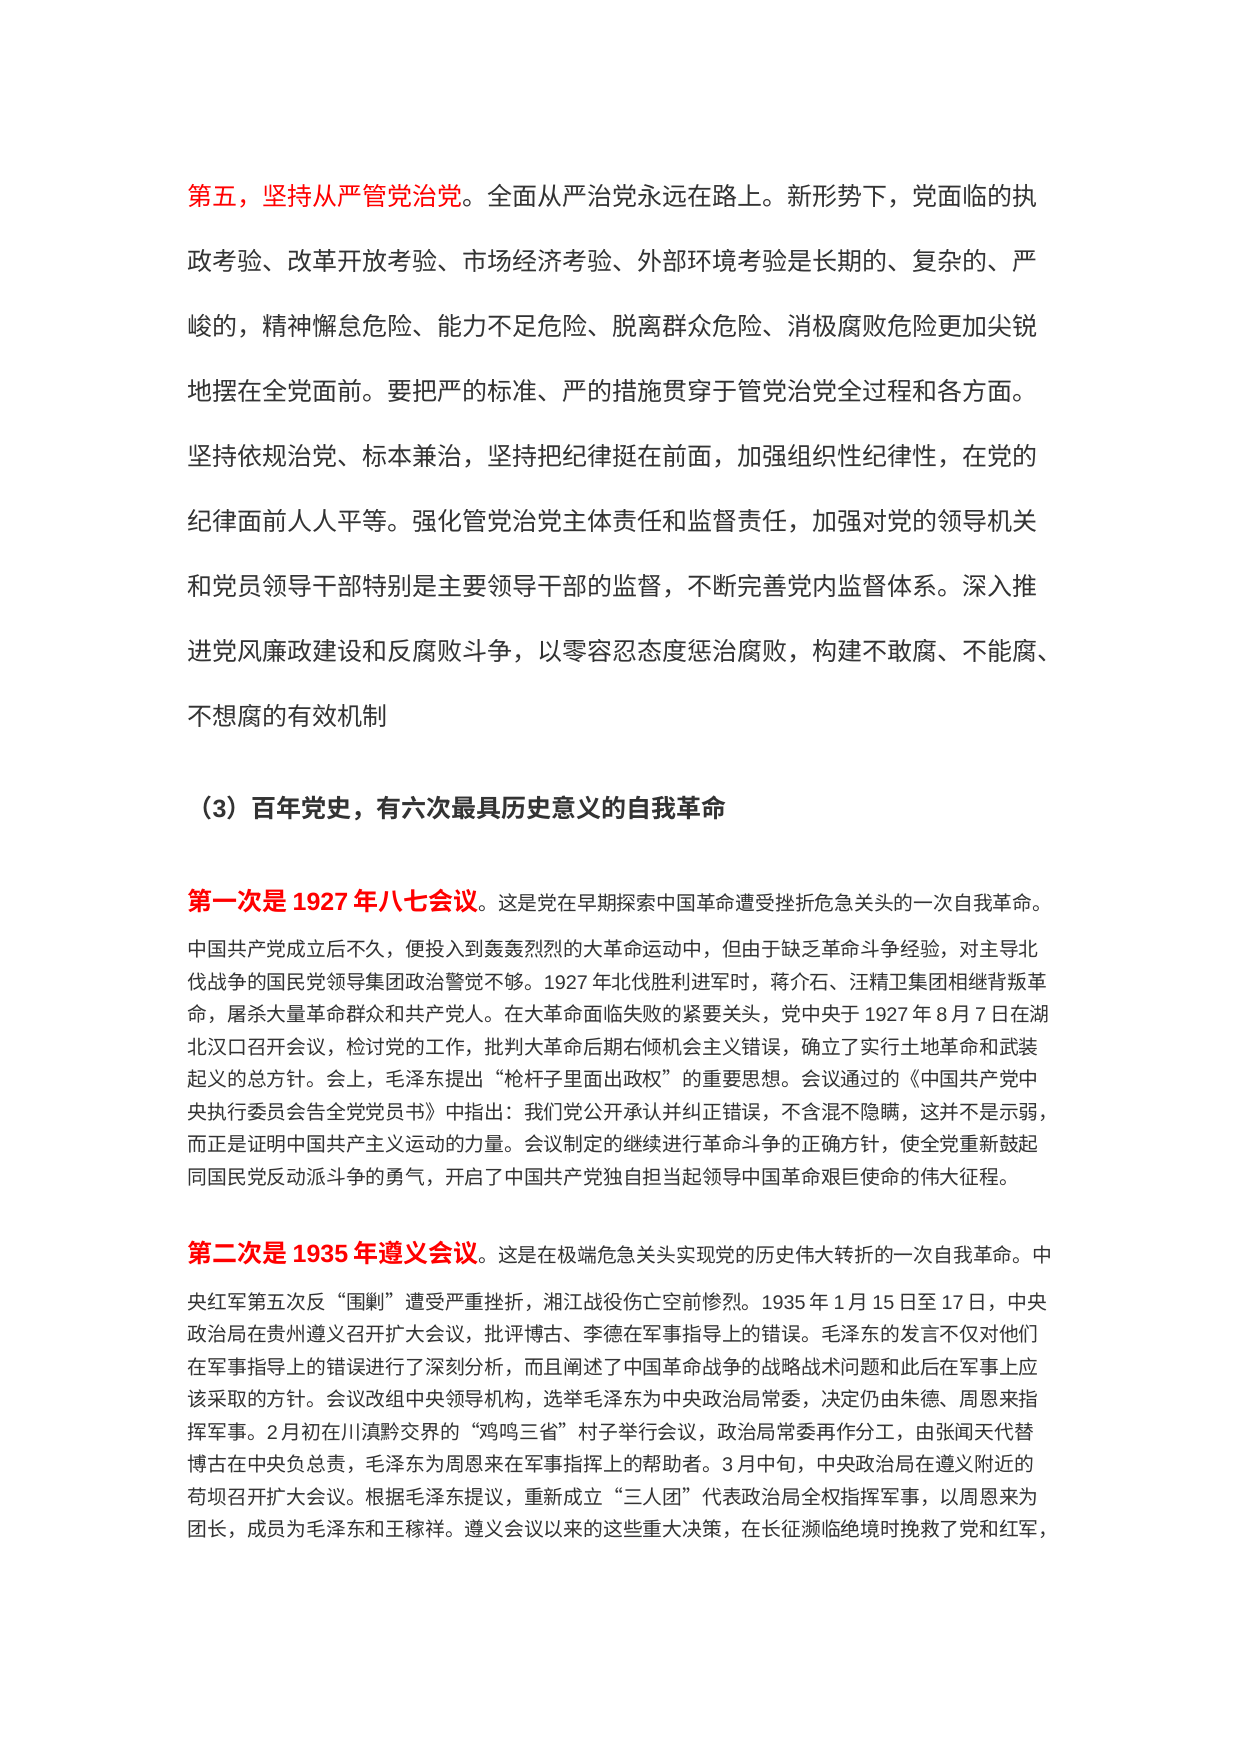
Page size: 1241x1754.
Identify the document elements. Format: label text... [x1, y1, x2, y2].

text （3）百年党史，有六次最具历史意义的自我革命 [187, 774, 1053, 839]
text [187, 1219, 1053, 1544]
text 第五，坚持从严管党治党。全面从严治党永远在路上。新形势下，党面临的执政考验、改革开放考验、市场经济考验、外部环境考验是长期的、复杂的、严峻的，精神懈怠危险、能力不足危险、脱离群众危险、消极腐败危险更加尖锐地摆在全党面前。要把严的标准、严的措施贯穿于管党治党全过程和各方面。坚持依规治党、标本兼治，坚持把纪律挺在前面，加强组织性纪律性，在党的纪律面前人人平等。强化管党治党主体责任和监督责任，加强对党的领导机关和党员领导干部特别是主要领导干部的监督，不断完善党内监督体系。深入推进党风廉政建设和反腐败斗争，以零容忍态度惩治腐败，构建不敢腐、不能腐、不想腐的有效机制 [187, 162, 1053, 747]
text 第一次是1927年八七会议。这是党在早期探索中国革命遭受挫折危急关头的一次自我革命。中国共产党成立后不久，便投入到轰轰烈烈的大革命运动中，但由于缺乏革命斗争经验，对主导北伐战争的国民党领导集团政治警觉不够。1927年北伐胜利进军时，蒋介石、汪精卫集团相继背叛革命，屠杀大量革命群众和共产党人。在大革命面临失败的紧要关头，党中央于1927年8月7日在湖北汉口召开会议，检讨党的工作，批判大革命后期右倾机会主义错误，确立了实行土地革命和武装起义的总方针。会上，毛泽东提出“枪杆子里面出政权”的重要思想。会议通过的《中国共产党中央执行委员会告全党党员书》中指出：我们党公开承认并纠正错误，不含混不隐瞒，这并不是示弱，而正是证明中国共产主义运动的力量。会议制定的继续进行革命斗争的正确方针，使全党重新鼓起同国民党反动派斗争的勇气，开启了中国共产党独自担当起领导中国革命艰巨使命的伟大征程。 [187, 867, 1053, 1192]
